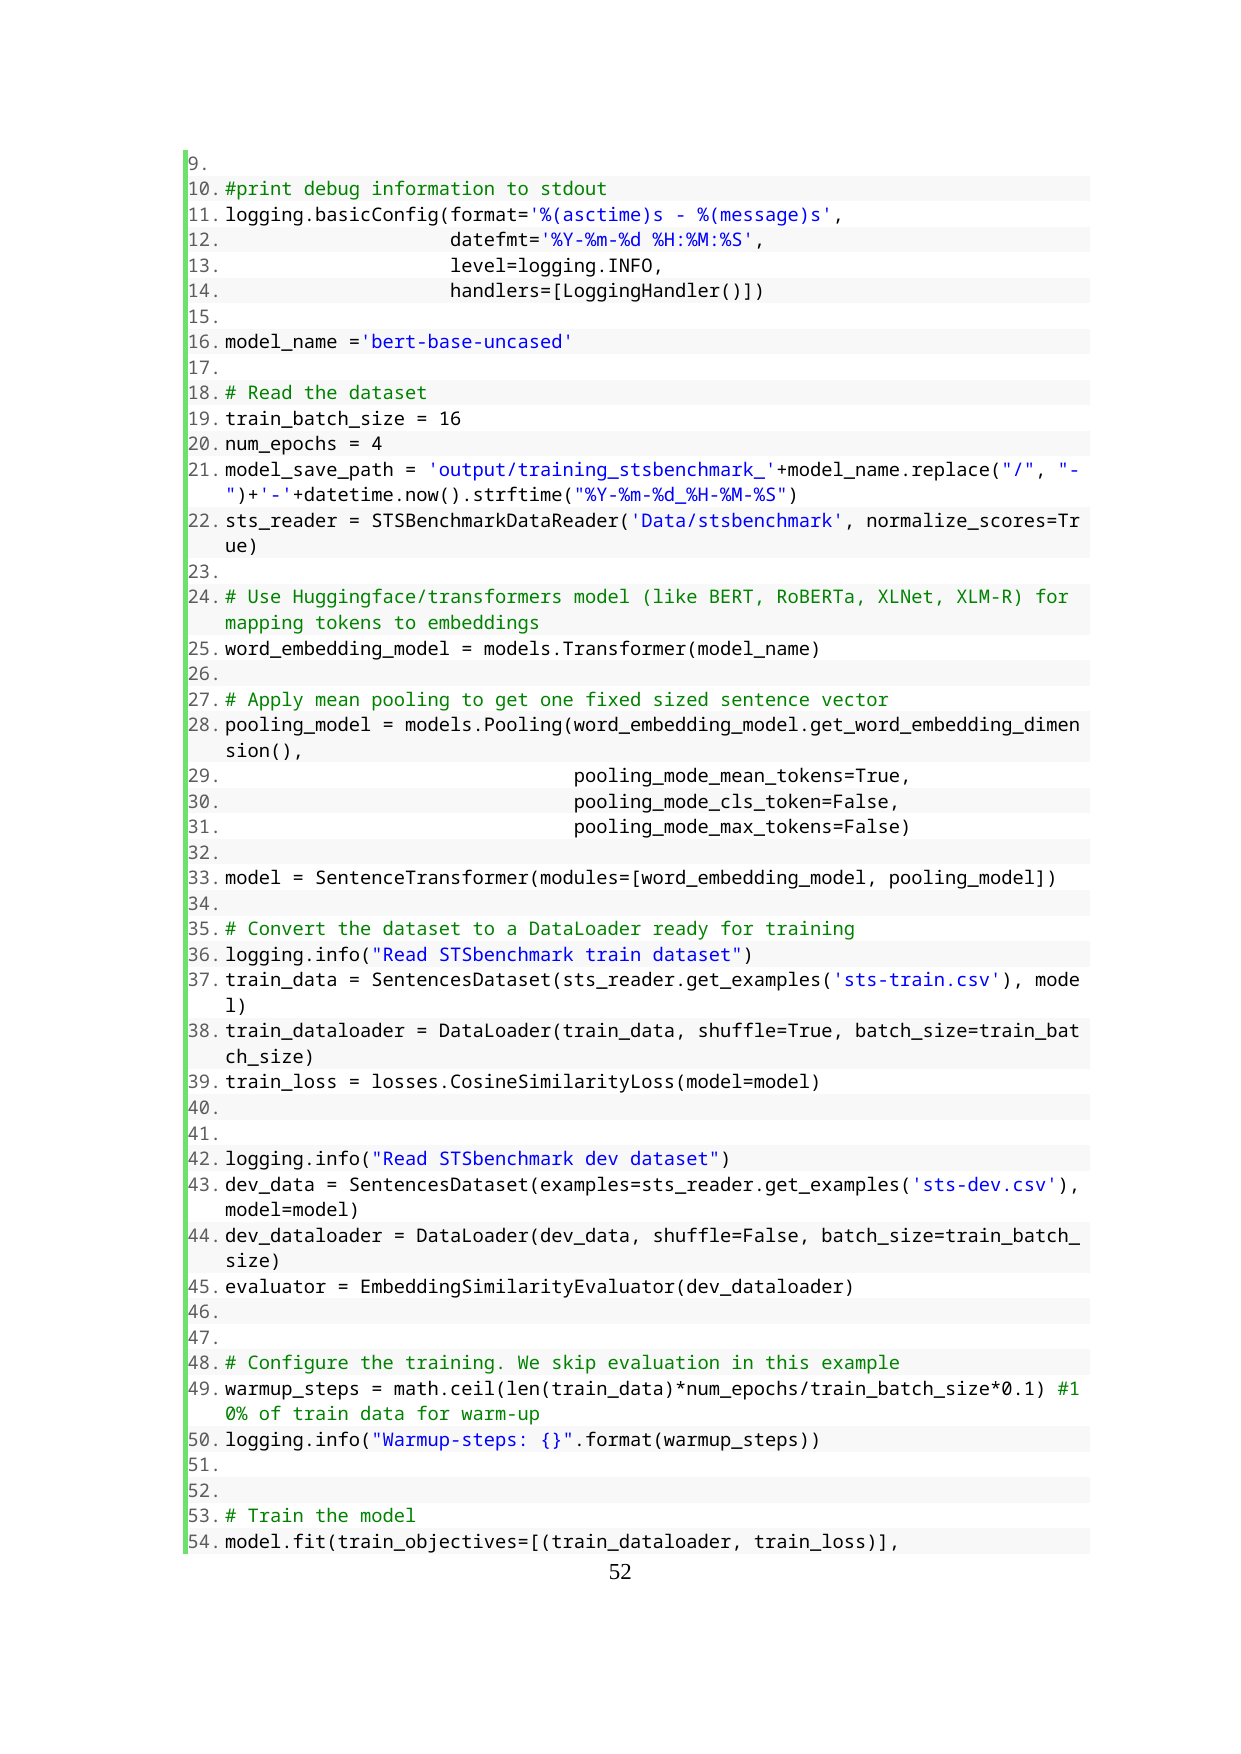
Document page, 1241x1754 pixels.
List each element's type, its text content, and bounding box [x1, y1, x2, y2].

list dev_dataloader = DataLoader(dev_data, shuffle=False, batch_size=train_batch_size) [188, 1222, 1090, 1273]
list logging.info("Warmup-steps: {}".format(warmup_steps)) [188, 1426, 1090, 1452]
list # Use Huggingface/transformers model (like BERT, RoBERTa, XLNet, XLM-R) for mapping tokens to embeddings [188, 584, 1090, 635]
list # Configure the training. We skip evaluation in this example [188, 1349, 1090, 1375]
list model.fit(train_objectives=[(train_dataloader, train_loss)], [188, 1528, 1090, 1554]
list logging.info("Read STSbenchmark dev dataset") [188, 1145, 1090, 1171]
list logging.info("Read STSbenchmark train dataset") [188, 941, 1090, 967]
list train_data = SentencesDataset(sts_reader.get_examples('sts-train.csv'), model) [188, 967, 1090, 1018]
list warmup_steps = math.ceil(len(train_data)*num_epochs/train_batch_size*0.1) #10% of train data for warm-up [188, 1375, 1090, 1426]
list pooling_mode_mean_tokens=True, [188, 762, 1090, 788]
list model_name ='bert-base-uncased' [188, 329, 1090, 354]
list #print debug information to stdout [188, 176, 1090, 201]
list # Apply mean pooling to get one fixed sized sentence vector [188, 686, 1090, 711]
list train_batch_size = 16 [188, 405, 1090, 431]
list level=logging.INFO, [188, 252, 1090, 278]
list # Train the model [188, 1503, 1090, 1528]
list handlers=[LoggingHandler()]) [188, 278, 1090, 303]
list # Convert the dataset to a DataLoader ready for training [188, 916, 1090, 941]
list train_dataloader = DataLoader(train_data, shuffle=True, batch_size=train_batch_size) [188, 1018, 1090, 1069]
list sts_reader = STSBenchmarkDataReader('Data/stsbenchmark', normalize_scores=True) [188, 507, 1090, 558]
list logging.basicConfig(format='%(asctime)s - %(message)s', [188, 201, 1090, 227]
list pooling_mode_max_tokens=False) [188, 813, 1090, 839]
list num_epochs = 4 [188, 431, 1090, 456]
list pooling_mode_cls_token=False, [188, 788, 1090, 813]
list dev_data = SentencesDataset(examples=sts_reader.get_examples('sts-dev.csv'), model=model) [188, 1171, 1090, 1222]
list train_loss = losses.CosineSimilarityLoss(model=model) [188, 1069, 1090, 1094]
list word_embedding_model = models.Transformer(model_name) [188, 635, 1090, 660]
list # Read the dataset [188, 380, 1090, 405]
list model_save_path = 'output/training_stsbenchmark_'+model_name.replace("/", "-")+'-'+datetime.now().strftime("%Y-%m-%d_%H-%M-%S") [188, 456, 1090, 507]
list datefmt='%Y-%m-%d %H:%M:%S', [188, 227, 1090, 252]
list evaluator = EmbeddingSimilarityEvaluator(dev_dataloader) [188, 1273, 1090, 1298]
list pooling_model = models.Pooling(word_embedding_model.get_word_embedding_dimension(), [188, 711, 1090, 762]
list model = SentenceTransformer(modules=[word_embedding_model, pooling_model]) [188, 864, 1090, 890]
